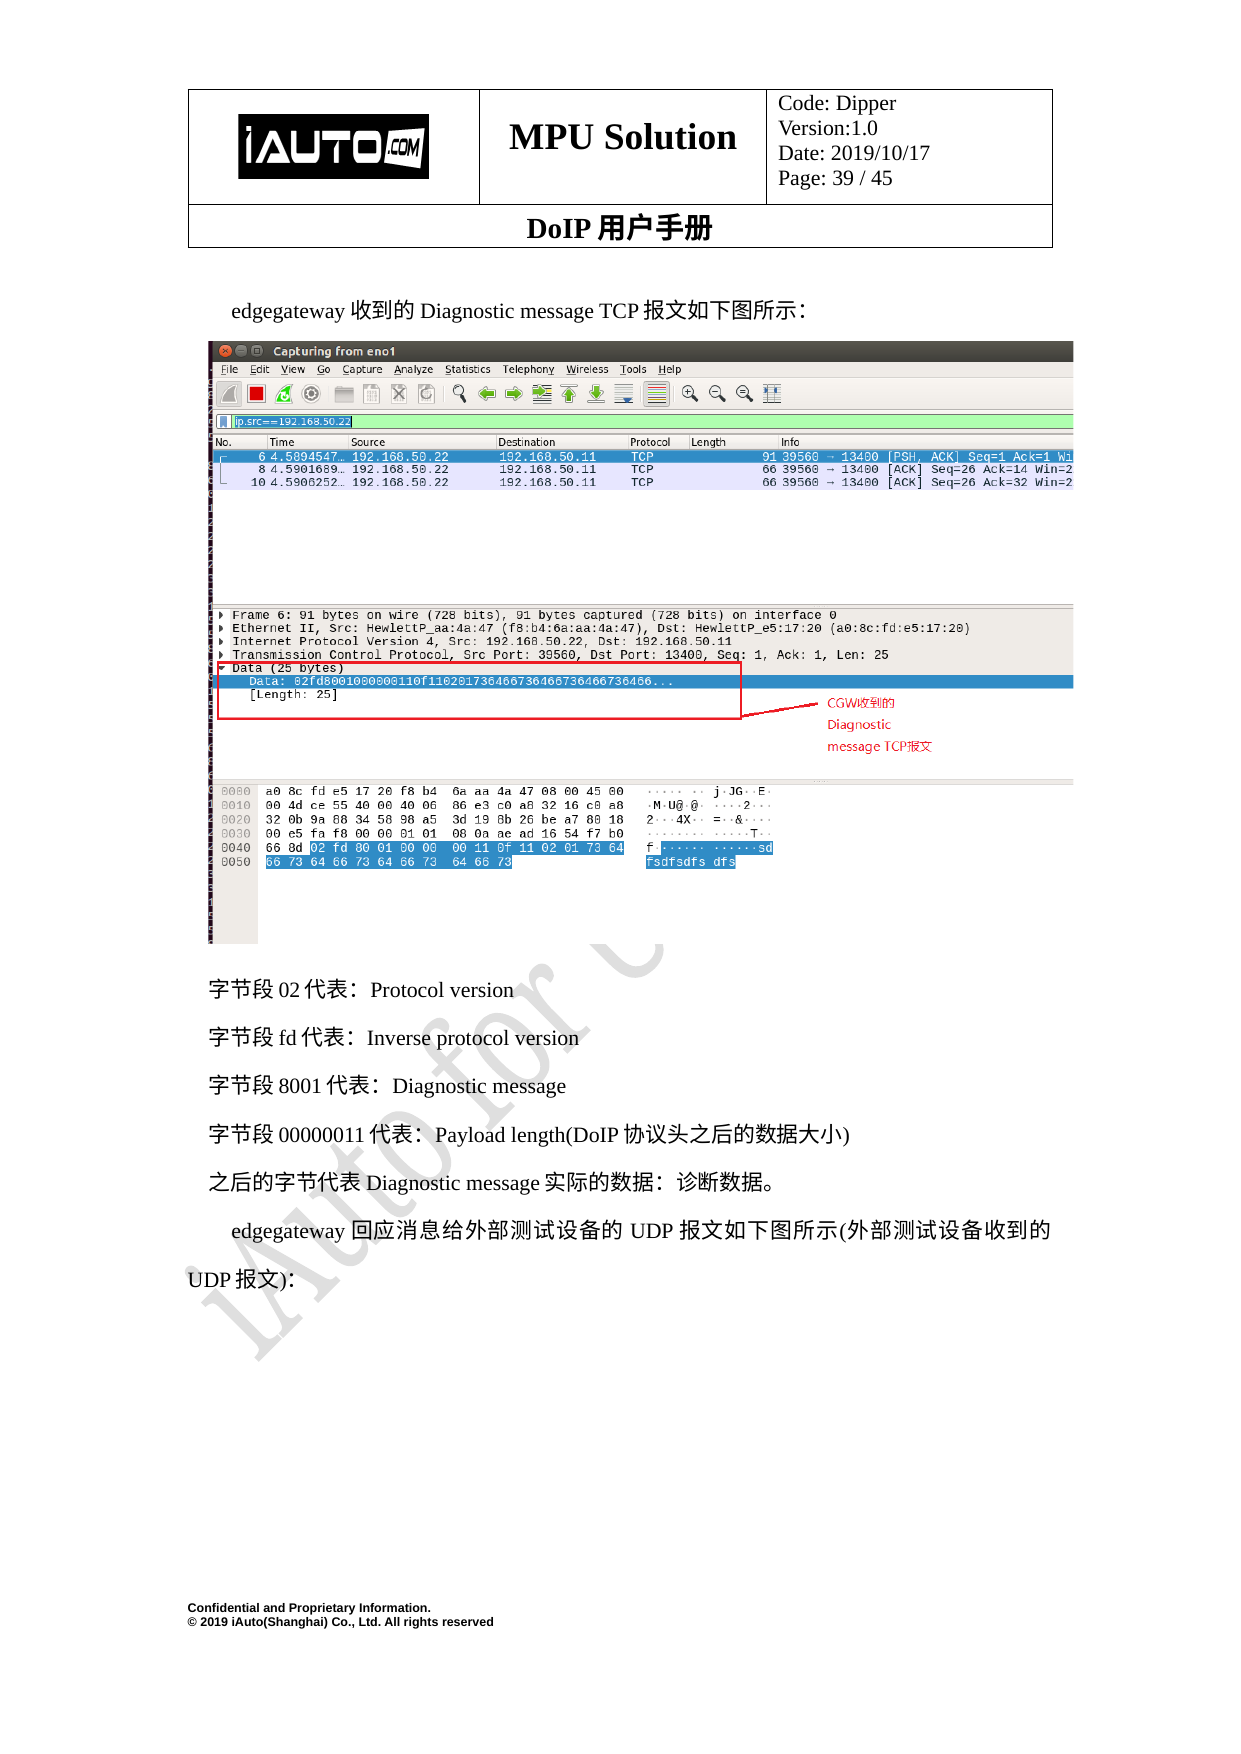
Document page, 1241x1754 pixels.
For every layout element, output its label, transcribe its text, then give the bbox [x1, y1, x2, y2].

text 字节段8001代表：Diagnostic message [187, 1068, 1053, 1101]
text edgegateway收到的Diagnostic message TCP报文如下图所示： [187, 293, 1053, 326]
text edgegateway回应消息给外部测试设备的UDP报文如下图所示(外部测试设备收到的UDP报文)： [187, 1213, 1053, 1294]
text 字节段fd代表：Inverse protocol version [187, 1020, 1053, 1052]
picture [238, 114, 429, 179]
text 之后的字节代表Diagnostic message实际的数据：诊断数据。 [187, 1165, 1053, 1197]
picture [208, 341, 1074, 944]
text 字节段00000011代表：Payload length(DoIP协议头之后的数据大小) [187, 1116, 1053, 1149]
text 字节段02代表：Protocol version [187, 971, 1053, 1004]
